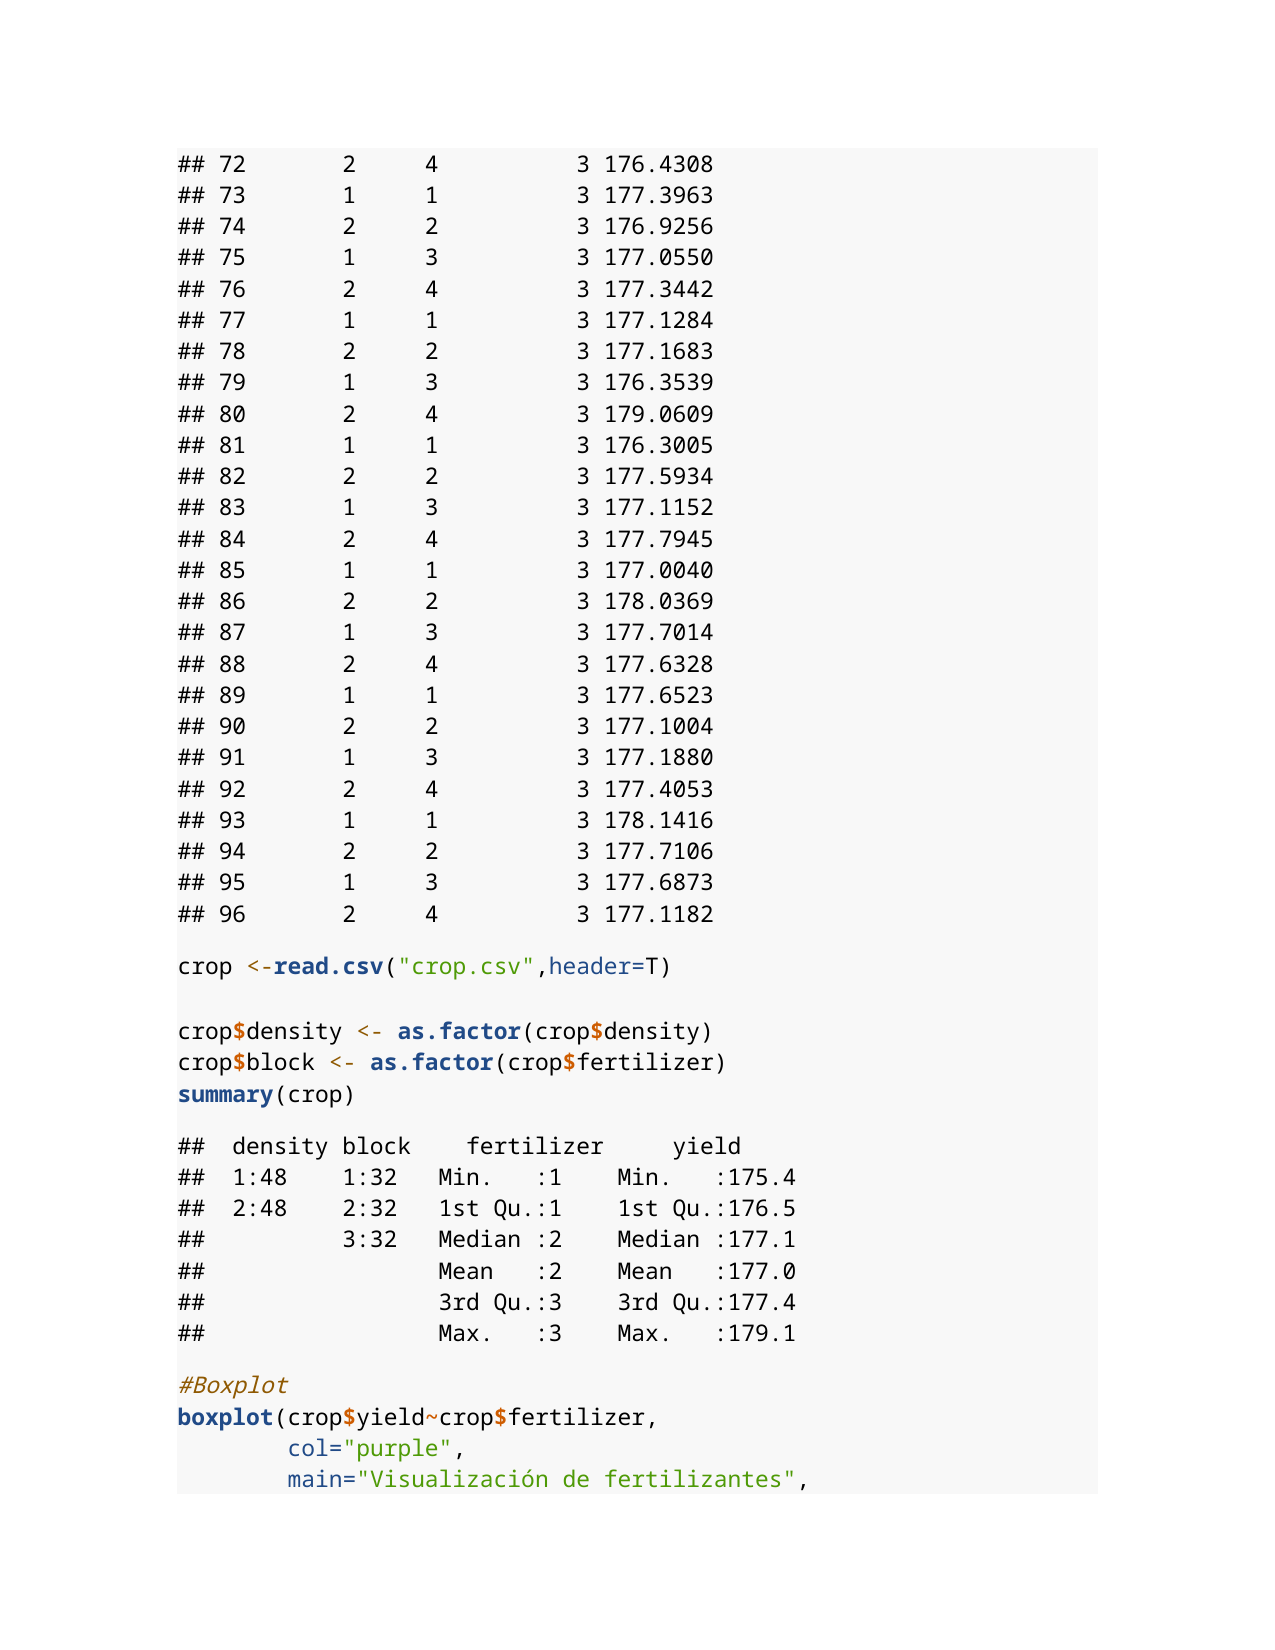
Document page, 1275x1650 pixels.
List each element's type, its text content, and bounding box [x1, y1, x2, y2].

text ## density block fertilizer yield ## 1:48 1:32 Min. :1 Min. :175.4 ## 2:48 2:32 1st Qu.:1 1st Qu.:176.5 ## 3:32 Median :2 Median :177.1 ## Mean :2 Mean :177.0 ## 3rd Qu.:3 3rd Qu.:177.4 ## Max. :3 Max. :179.1 [177, 1129, 1098, 1348]
text crop <-read.csv("crop.csv",header=T) crop$density <- as.factor(crop$density) crop$block <- as.factor(crop$fertilizer) summary(crop) [177, 950, 1098, 1109]
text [177, 148, 1098, 929]
